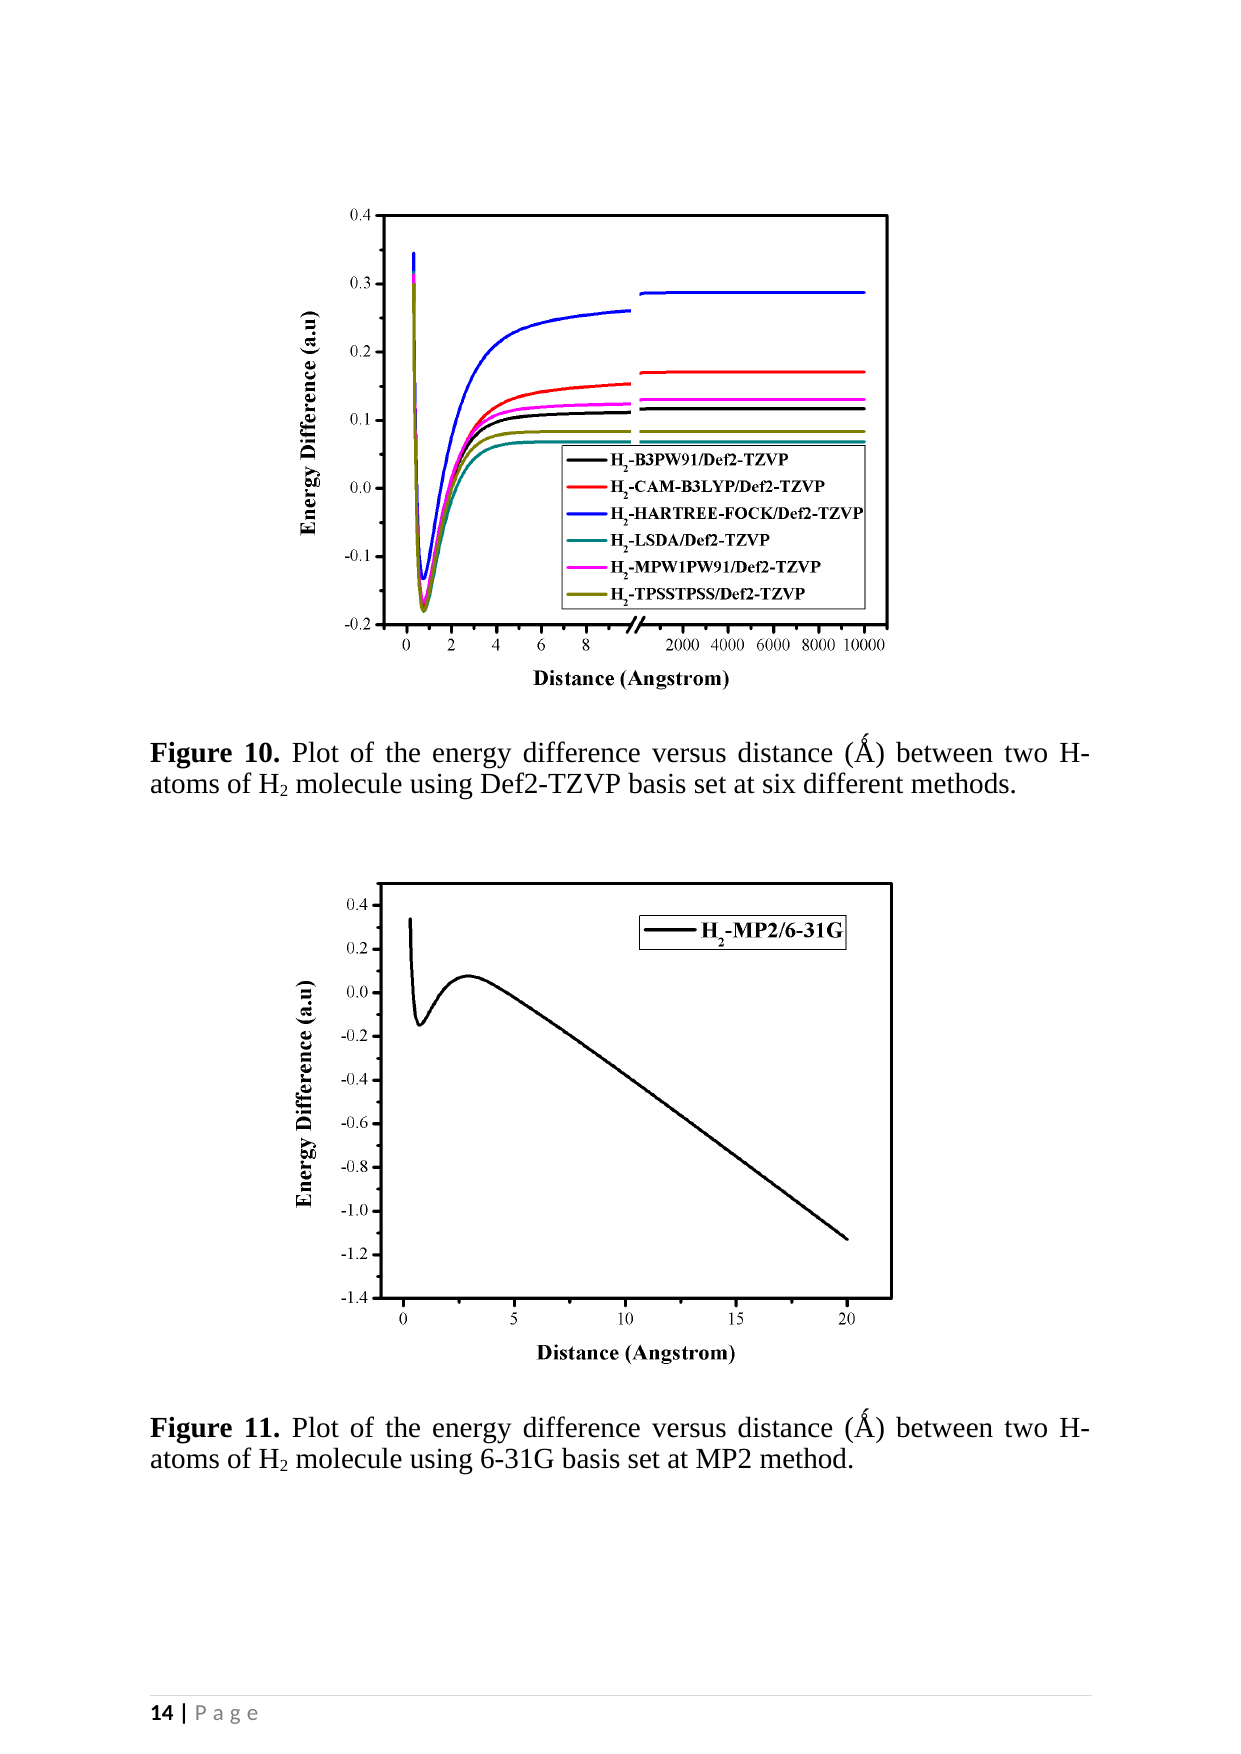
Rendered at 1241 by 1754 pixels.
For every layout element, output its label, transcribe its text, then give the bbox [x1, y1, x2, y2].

text Figure 11. Plot of the energy difference versus distance (Ǻ) between two H-atoms of H2 molecule using 6-31G basis set at MP2 method. [150, 1413, 1091, 1475]
picture [252, 150, 989, 719]
text Figure 10. Plot of the energy difference versus distance (Ǻ) between two H-atoms of H2 molecule using Def2-TZVP basis set at six different methods. [150, 738, 1091, 800]
picture [247, 816, 995, 1394]
